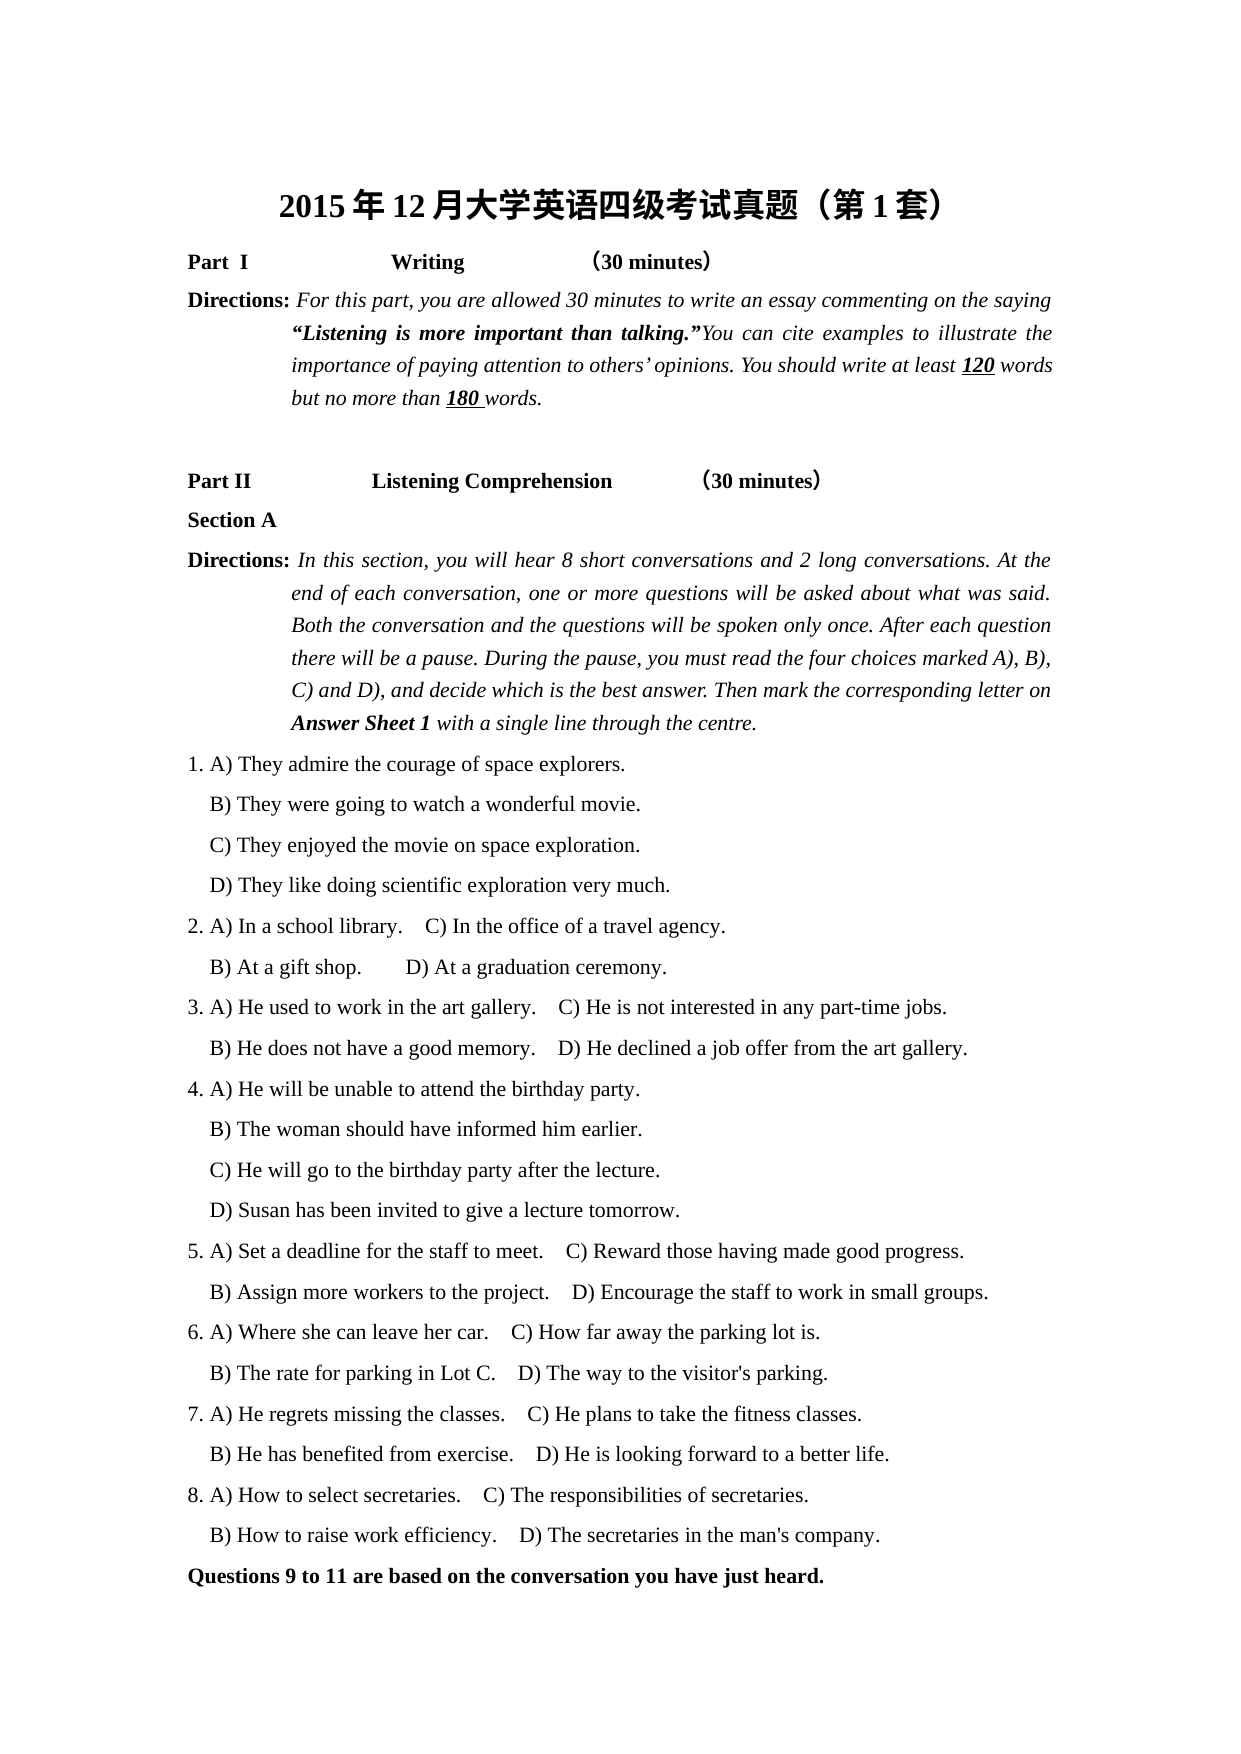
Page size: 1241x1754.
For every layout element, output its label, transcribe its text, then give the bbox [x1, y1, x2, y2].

text B) He does not have a good memory. D) He declined a job offer from the art gallery. [187, 1031, 1053, 1064]
text 8. A) How to select secretaries. C) The responsibilities of secretaries. [187, 1478, 1053, 1511]
text B) The rate for parking in Lot C. D) The way to the visitor's parking. [187, 1356, 1053, 1389]
text Part I Writing （30 minutes） [187, 243, 1053, 276]
text 2. A) In a school library. C) In the office of a travel agency. [187, 909, 1053, 942]
text 3. A) He used to work in the art gallery. C) He is not interested in any part-time jobs. [187, 991, 1053, 1023]
text Section A [187, 503, 1053, 536]
text 6. A) Where she can leave her car. C) How far away the parking lot is. [187, 1316, 1053, 1348]
text B) At a gift shop. D) At a graduation ceremony. [187, 950, 1053, 983]
text B) The woman should have informed him earlier. [187, 1113, 1053, 1145]
text 7. A) He regrets missing the classes. C) He plans to take the fitness classes. [187, 1397, 1053, 1429]
text D) They like doing scientific exploration very much. [187, 869, 1053, 901]
text 4. A) He will be unable to attend the birthday party. [187, 1072, 1053, 1104]
text B) Assign more workers to the project. D) Encourage the staff to work in small groups. [187, 1275, 1053, 1308]
text D) Susan has been invited to give a lecture tomorrow. [187, 1194, 1053, 1226]
text Directions: In this section, you will hear 8 short conversations and 2 long conversations. At the end of each conversation, one or more questions will be asked about what was said. Both the conversation and the questions will be spoken only once. After each question there will be a pause. During the pause, you must read the four choices marked A), B), C) and D), and decide which is the best answer. Then mark the corresponding letter on Answer Sheet 1 with a single line through the centre. [187, 544, 1053, 739]
text Directions: For this part, you are allowed 30 minutes to write an essay commenting on the saying “Listening is more important than talking.”You can cite examples to illustrate the importance of paying attention to others’ opinions. You should write at least 120 words but no more than 180 words. [187, 284, 1053, 414]
text C) They enjoyed the movie on space exploration. [187, 828, 1053, 861]
text B) How to raise work efficiency. D) The secretaries in the man's company. [187, 1519, 1053, 1551]
text 1. A) They admire the courage of space explorers. [187, 747, 1053, 779]
text 5. A) Set a deadline for the staff to meet. C) Reward those having made good progress. [187, 1234, 1053, 1267]
text Part II Listening Comprehension （30 minutes） [187, 463, 1053, 495]
text Questions 9 to 11 are based on the conversation you have just heard. [187, 1559, 1053, 1592]
text C) He will go to the birthday party after the lecture. [187, 1153, 1053, 1186]
text B) He has benefited from exercise. D) He is looking forward to a better life. [187, 1438, 1053, 1470]
text B) They were going to watch a wonderful movie. [187, 788, 1053, 820]
text 2015年12月大学英语四级考试真题（第1套） [187, 170, 1053, 235]
